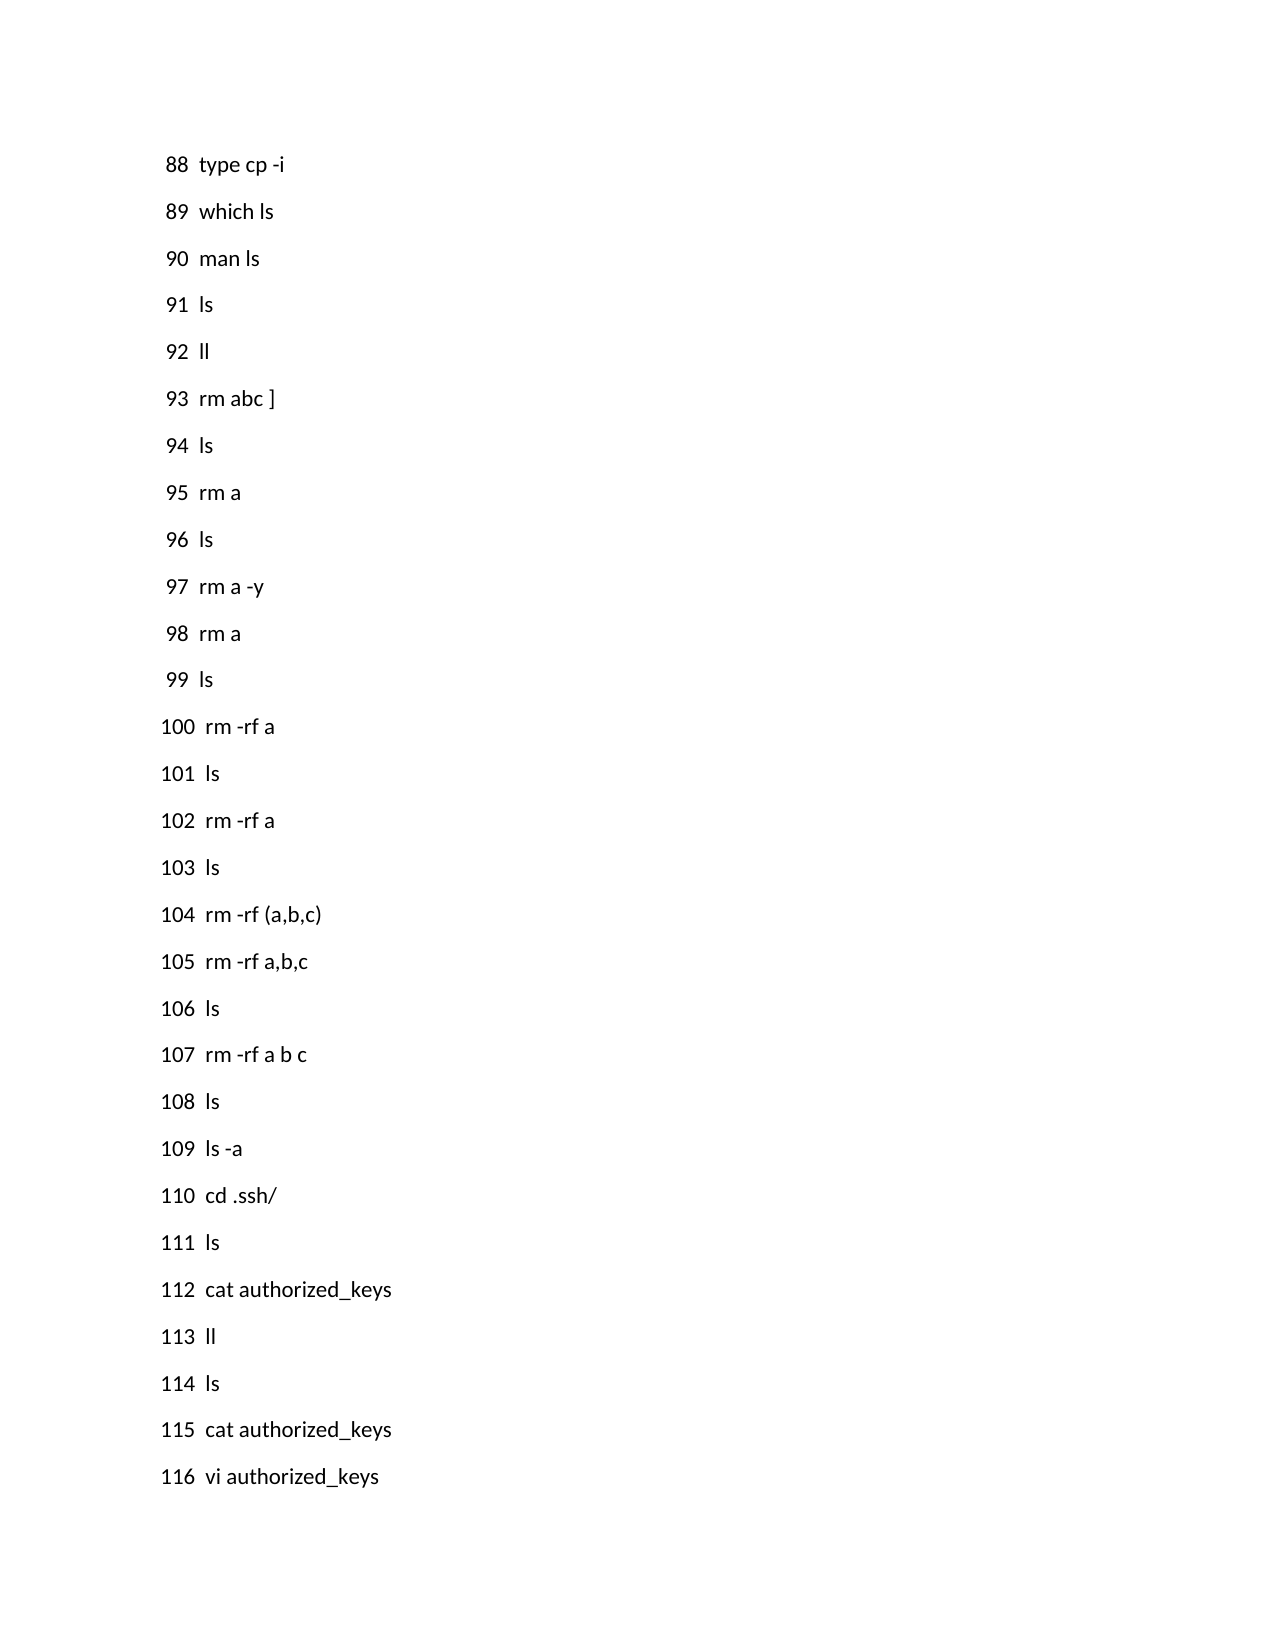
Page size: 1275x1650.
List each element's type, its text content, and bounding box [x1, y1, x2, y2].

text 113 ll [150, 1322, 1125, 1350]
text 88 type cp -i [150, 150, 1125, 178]
text 99 ls [150, 666, 1125, 694]
text 89 which ls [150, 197, 1125, 225]
text 115 cat authorized_keys [150, 1416, 1125, 1444]
text 105 rm -rf a,b,c [150, 947, 1125, 975]
text 94 ls [150, 431, 1125, 459]
text 102 rm -rf a [150, 806, 1125, 834]
text 97 rm a -y [150, 572, 1125, 600]
text 100 rm -rf a [150, 712, 1125, 741]
text 107 rm -rf a b c [150, 1041, 1125, 1069]
text 98 rm a [150, 619, 1125, 647]
text 106 ls [150, 994, 1125, 1022]
text 110 cd .ssh/ [150, 1181, 1125, 1209]
text 108 ls [150, 1087, 1125, 1116]
text 109 ls -a [150, 1134, 1125, 1162]
text 103 ls [150, 853, 1125, 881]
text 92 ll [150, 337, 1125, 366]
text 93 rm abc ] [150, 384, 1125, 412]
text 96 ls [150, 525, 1125, 553]
text 91 ls [150, 291, 1125, 319]
text 112 cat authorized_keys [150, 1275, 1125, 1303]
text 116 vi authorized_keys [150, 1462, 1125, 1491]
text 90 man ls [150, 244, 1125, 272]
text 104 rm -rf (a,b,c) [150, 900, 1125, 928]
text 95 rm a [150, 478, 1125, 506]
text 111 ls [150, 1228, 1125, 1256]
text 101 ls [150, 759, 1125, 787]
text 114 ls [150, 1369, 1125, 1397]
